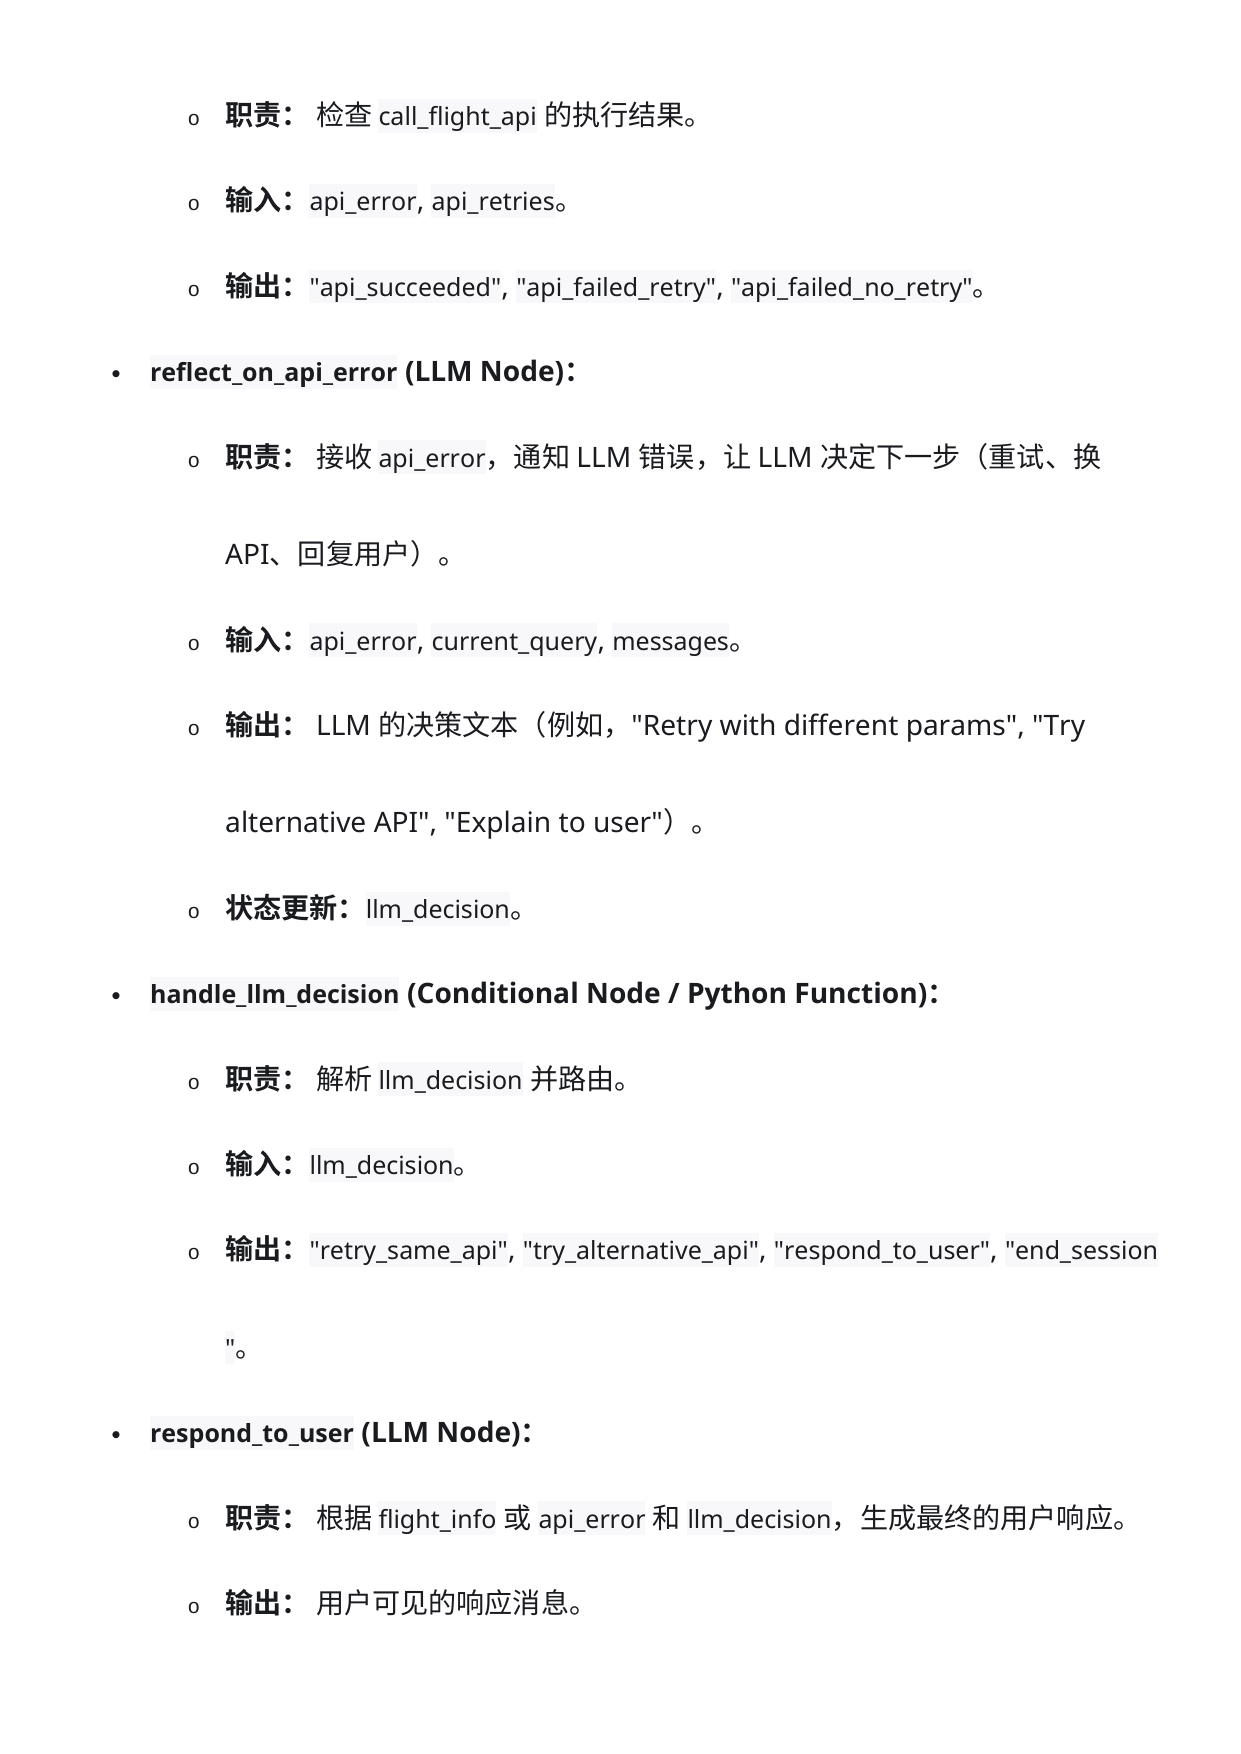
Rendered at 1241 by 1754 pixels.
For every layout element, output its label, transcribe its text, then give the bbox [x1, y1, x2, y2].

list 职责： 根据 flight_info 或 api_error 和 llm_decision，生成最终的用户响应。 [187, 1483, 1165, 1548]
list 状态更新：llm_decision。 [187, 874, 1165, 939]
list reflect_on_api_error (LLM Node)： [112, 337, 1165, 402]
list 输出： LLM 的决策文本（例如，"Retry with different params", "Try alternative API", "Explain to user"）。 [187, 691, 1165, 853]
list 职责： 检查 call_flight_api 的执行结果。 [187, 81, 1165, 146]
list 职责： 解析 llm_decision 并路由。 [187, 1044, 1165, 1109]
list 输入：api_error, current_query, messages。 [187, 605, 1165, 670]
list handle_llm_decision (Conditional Node / Python Function)： [112, 959, 1165, 1024]
list 输出："retry_same_api", "try_alternative_api", "respond_to_user", "end_session"。 [187, 1215, 1165, 1378]
list respond_to_user (LLM Node)： [112, 1398, 1165, 1463]
list 输入：llm_decision。 [187, 1130, 1165, 1195]
list 输出： 用户可见的响应消息。 [187, 1569, 1165, 1634]
list 职责： 接收 api_error，通知 LLM 错误，让 LLM 决定下一步（重试、换 API、回复用户）。 [187, 422, 1165, 585]
list 输出："api_succeeded", "api_failed_retry", "api_failed_no_retry"。 [187, 252, 1165, 317]
list 输入：api_error, api_retries。 [187, 166, 1165, 231]
